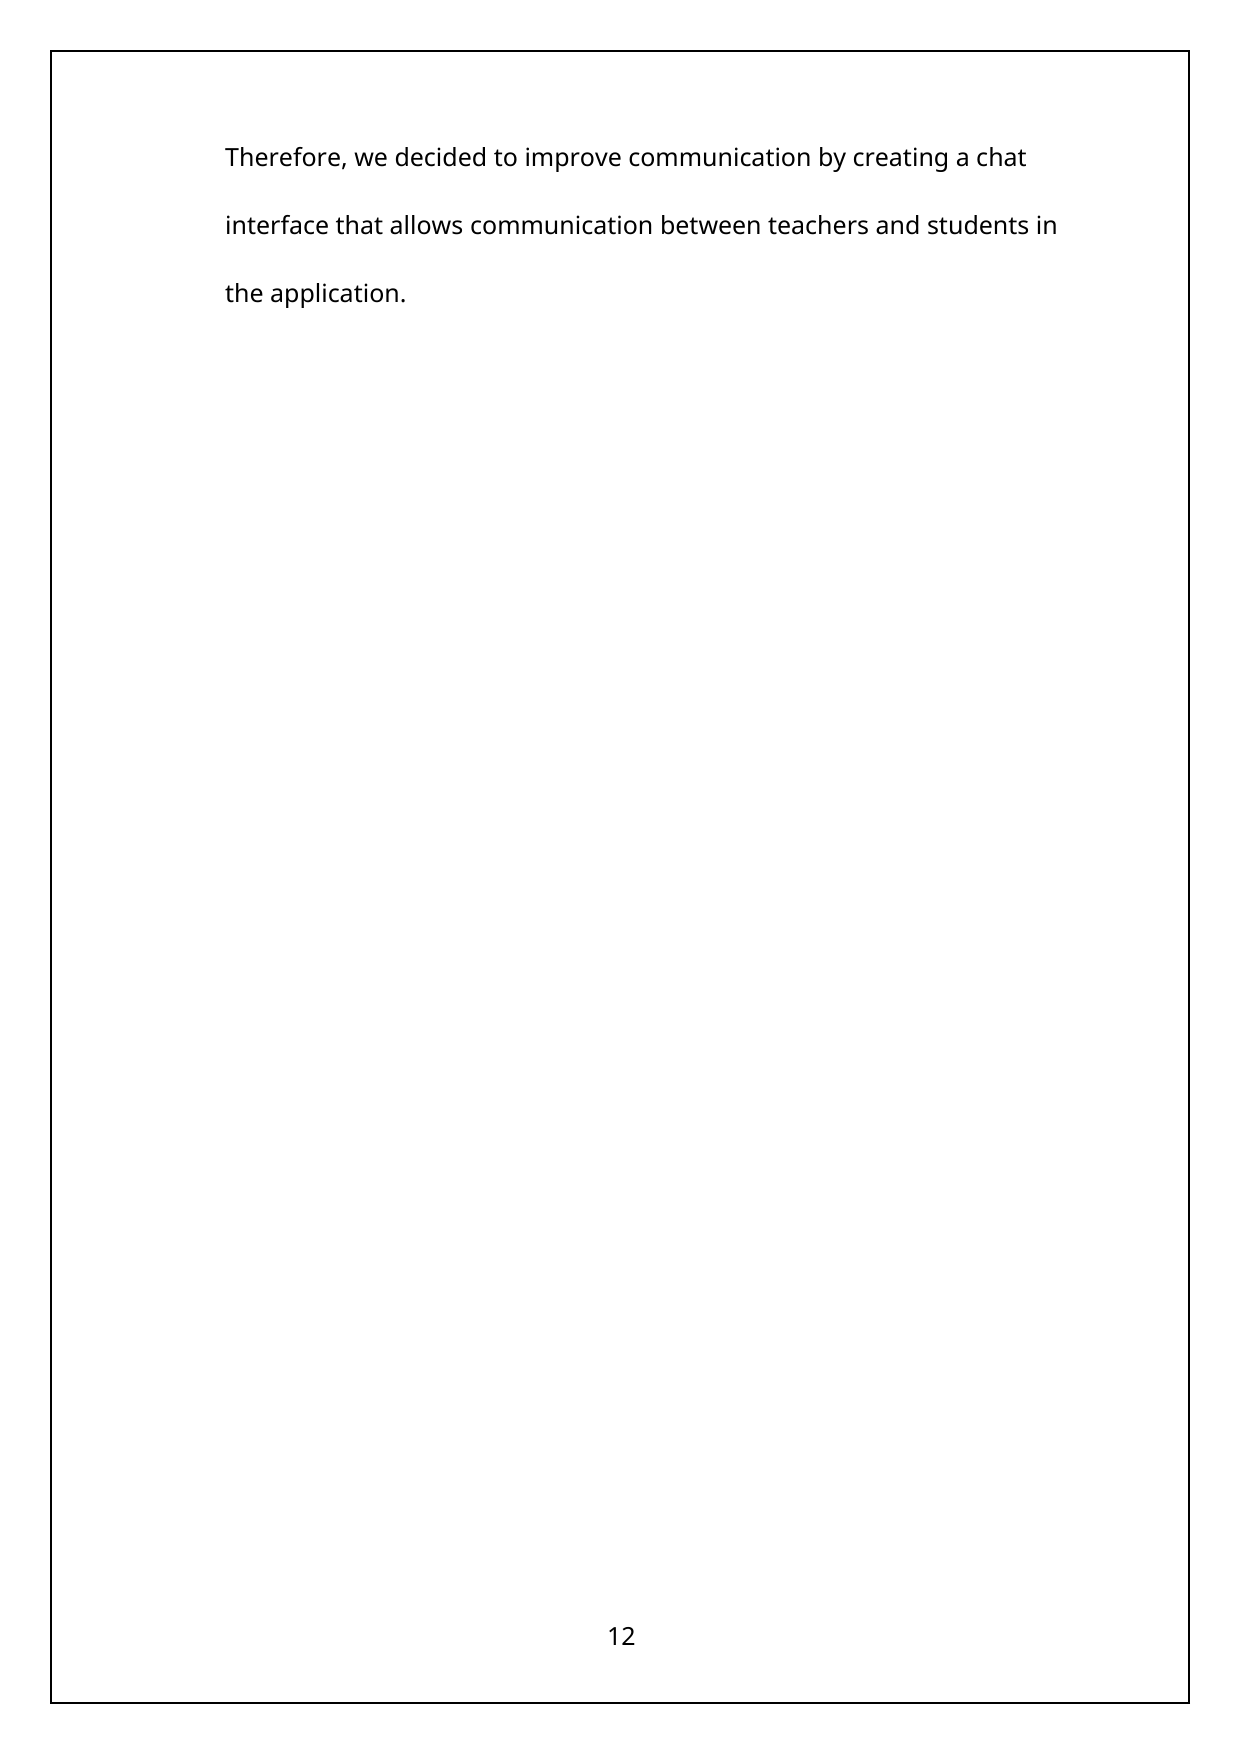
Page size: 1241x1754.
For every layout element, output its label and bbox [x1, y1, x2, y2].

text [225, 139, 1085, 310]
